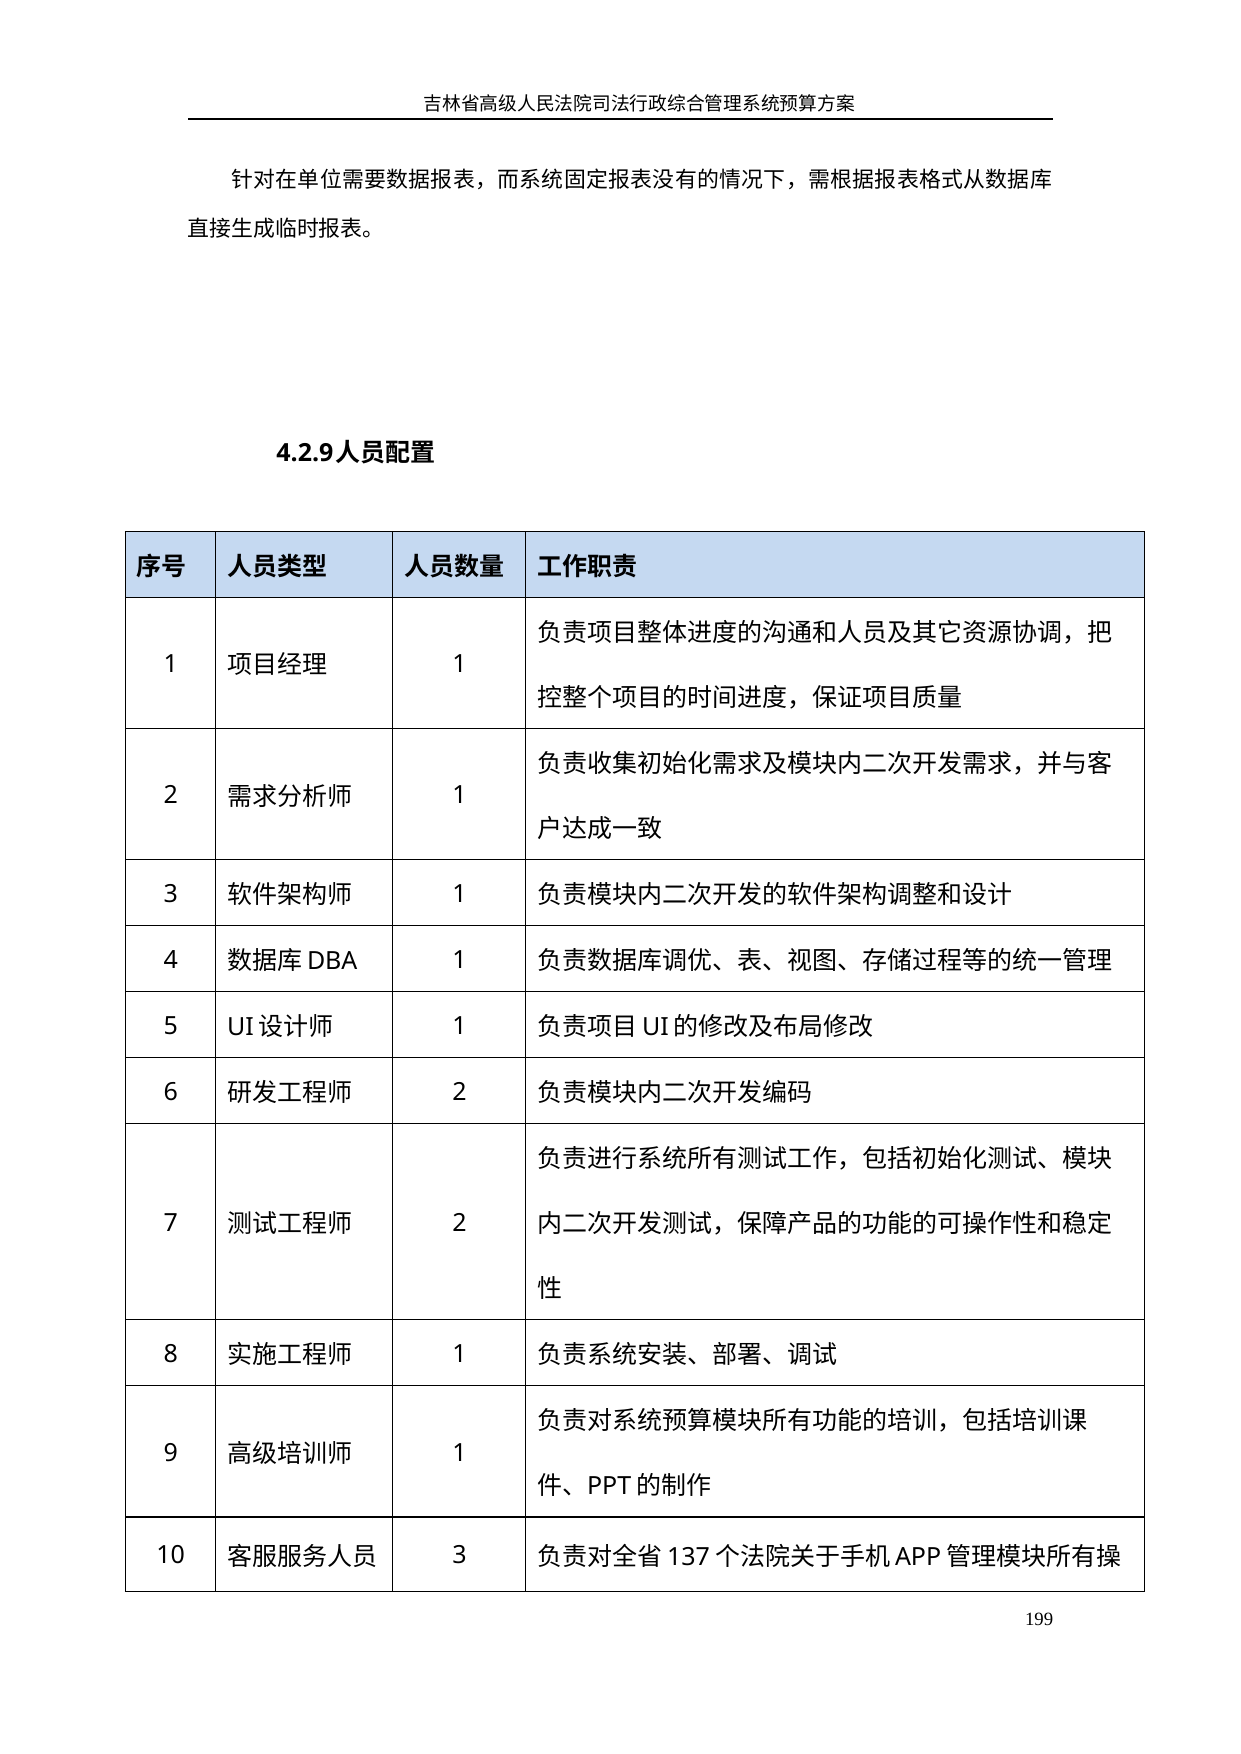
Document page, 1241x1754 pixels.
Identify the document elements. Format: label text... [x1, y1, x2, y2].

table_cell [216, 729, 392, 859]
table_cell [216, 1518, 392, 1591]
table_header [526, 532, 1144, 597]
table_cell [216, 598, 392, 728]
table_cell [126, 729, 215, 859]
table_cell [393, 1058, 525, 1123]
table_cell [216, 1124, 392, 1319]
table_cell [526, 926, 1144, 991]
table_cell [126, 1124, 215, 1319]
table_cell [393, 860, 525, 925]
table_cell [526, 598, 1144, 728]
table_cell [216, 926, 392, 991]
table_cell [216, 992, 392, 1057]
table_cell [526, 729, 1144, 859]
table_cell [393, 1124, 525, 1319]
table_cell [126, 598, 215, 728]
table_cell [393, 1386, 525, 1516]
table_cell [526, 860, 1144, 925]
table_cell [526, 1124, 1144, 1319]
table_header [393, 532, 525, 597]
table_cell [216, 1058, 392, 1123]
text 针对在单位需要数据报表，而系统固定报表没有的情况下，需根据报表格式从数据库直接生成临时报表。 [187, 162, 1053, 243]
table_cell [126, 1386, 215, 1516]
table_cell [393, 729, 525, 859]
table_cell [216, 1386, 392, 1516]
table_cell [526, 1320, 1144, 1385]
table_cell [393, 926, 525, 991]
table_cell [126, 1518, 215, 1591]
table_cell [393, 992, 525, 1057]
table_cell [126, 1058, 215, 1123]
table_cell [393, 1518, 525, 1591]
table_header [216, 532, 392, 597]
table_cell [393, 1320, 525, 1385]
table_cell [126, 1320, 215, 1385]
subtitle 人员配置 [276, 418, 1053, 483]
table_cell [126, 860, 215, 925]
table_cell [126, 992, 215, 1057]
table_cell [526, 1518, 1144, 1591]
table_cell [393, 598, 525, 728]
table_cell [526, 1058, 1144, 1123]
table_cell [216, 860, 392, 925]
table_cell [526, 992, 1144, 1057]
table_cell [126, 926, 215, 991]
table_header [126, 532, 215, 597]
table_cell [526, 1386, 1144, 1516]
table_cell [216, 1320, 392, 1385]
